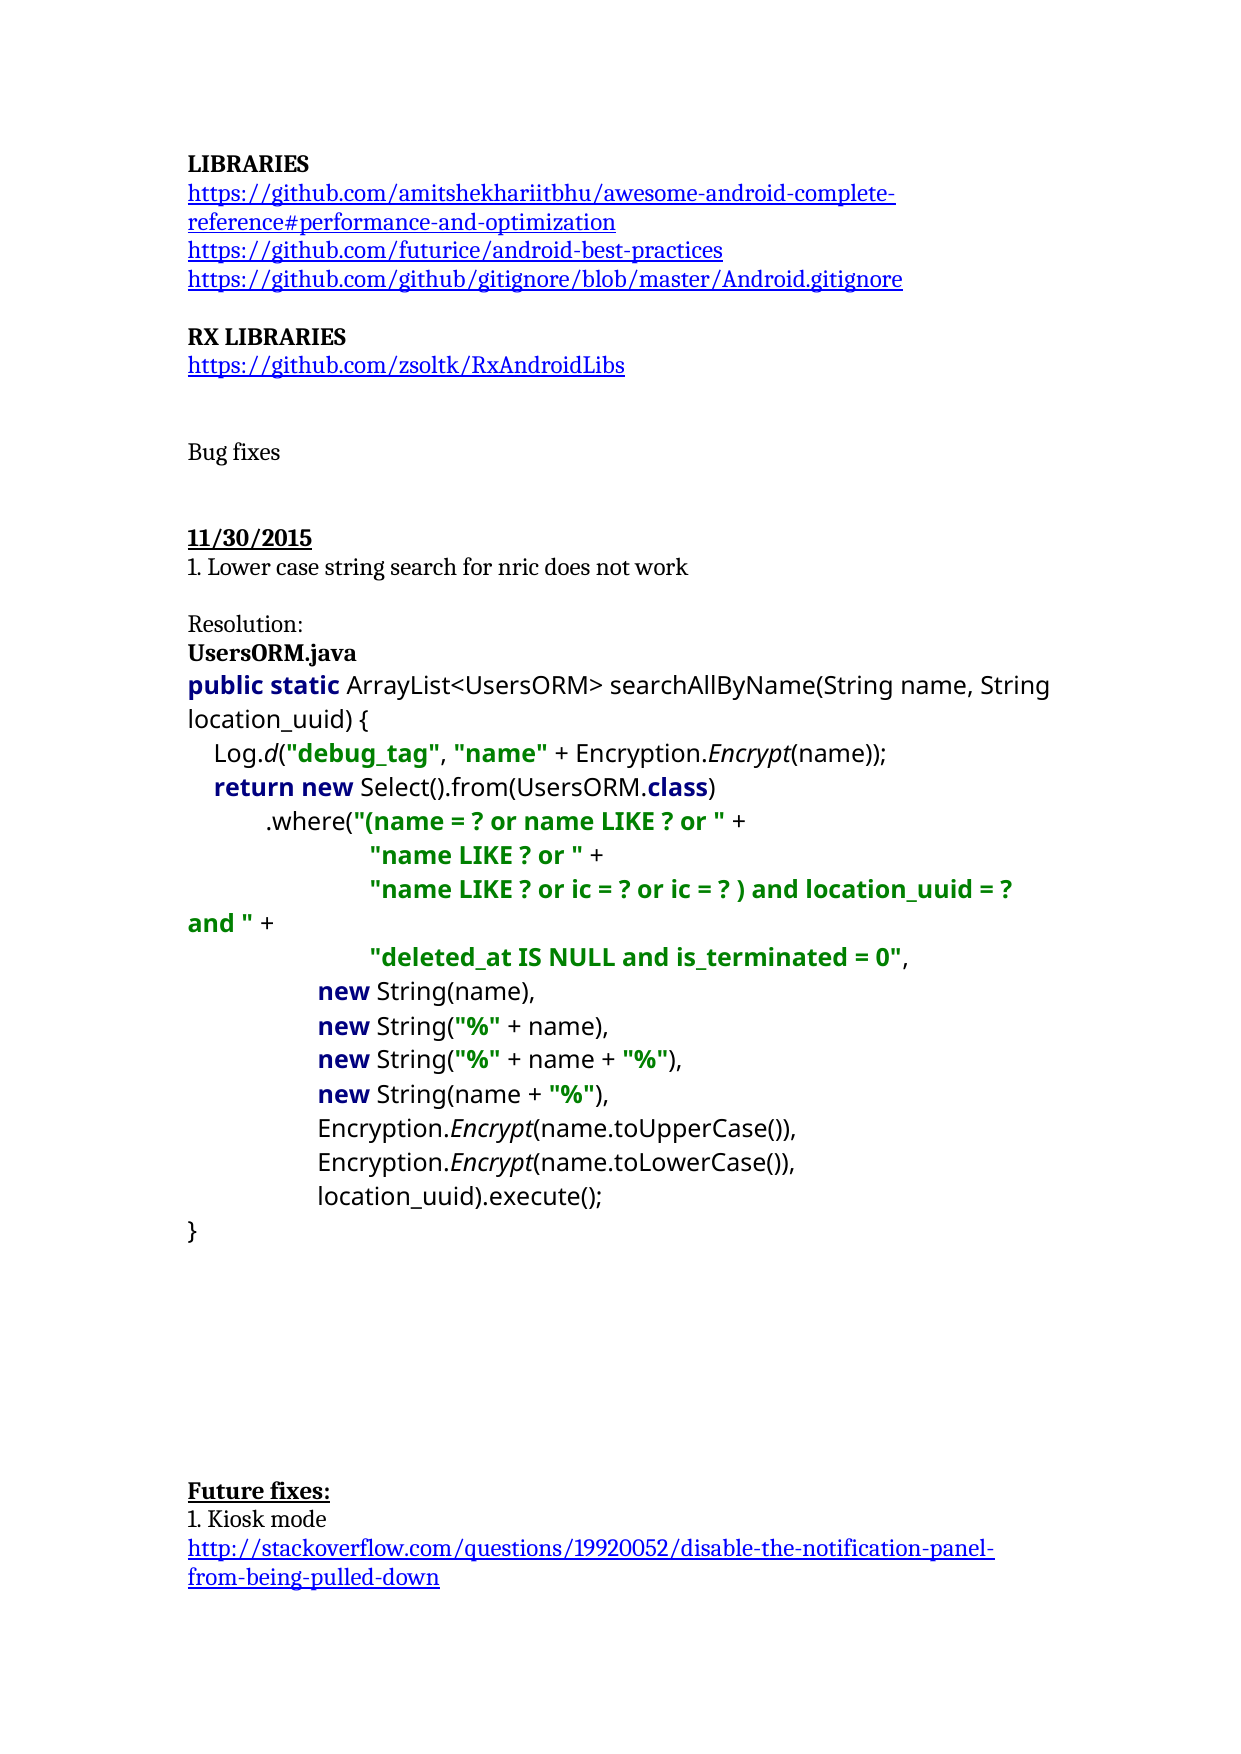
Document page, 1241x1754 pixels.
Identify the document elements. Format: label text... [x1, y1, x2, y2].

text LIBRARIES [187, 150, 1053, 179]
text https://github.com/github/gitignore/blob/master/Android.gitignore [187, 265, 1053, 294]
text https://github.com/zsoltk/RxAndroidLibs [187, 351, 1053, 380]
text Resolution: [187, 610, 1053, 639]
text 1. Kiosk mode [187, 1505, 1053, 1534]
text https://github.com/amitshekhariitbhu/awesome-android-complete-reference#performance-and-optimization [187, 179, 1053, 236]
text 11/30/2015 [187, 524, 1053, 552]
text public static ArrayList<UsersORM> searchAllByName(String name, String location_uuid) { Log.d("debug_tag", "name" + Encryption.Encrypt(name)); return new Select().from(UsersORM.class) .where("(name = ? or name LIKE ? or " + "name LIKE ? or " + "name LIKE ? or ic = ? or ic = ? ) and location_uuid = ? and " + "deleted_at IS NULL and is_terminated = 0", new String(name), new String("%" + name), new String("%" + name + "%"), new String(name + "%"), Encryption.Encrypt(name.toUpperCase()), Encryption.Encrypt(name.toLowerCase()), location_uuid).execute(); } [187, 667, 1053, 1247]
text RX LIBRARIES [187, 322, 1053, 351]
text UsersORM.java [187, 639, 1053, 667]
text Bug fixes [187, 437, 1053, 466]
text https://github.com/futurice/android-best-practices [187, 236, 1053, 265]
text Future fixes: [187, 1477, 1053, 1505]
text 1. Lower case string search for nric does not work [187, 552, 1053, 581]
text http://stackoverflow.com/questions/19920052/disable-the-notification-panel-from-being-pulled-down [187, 1534, 1053, 1592]
